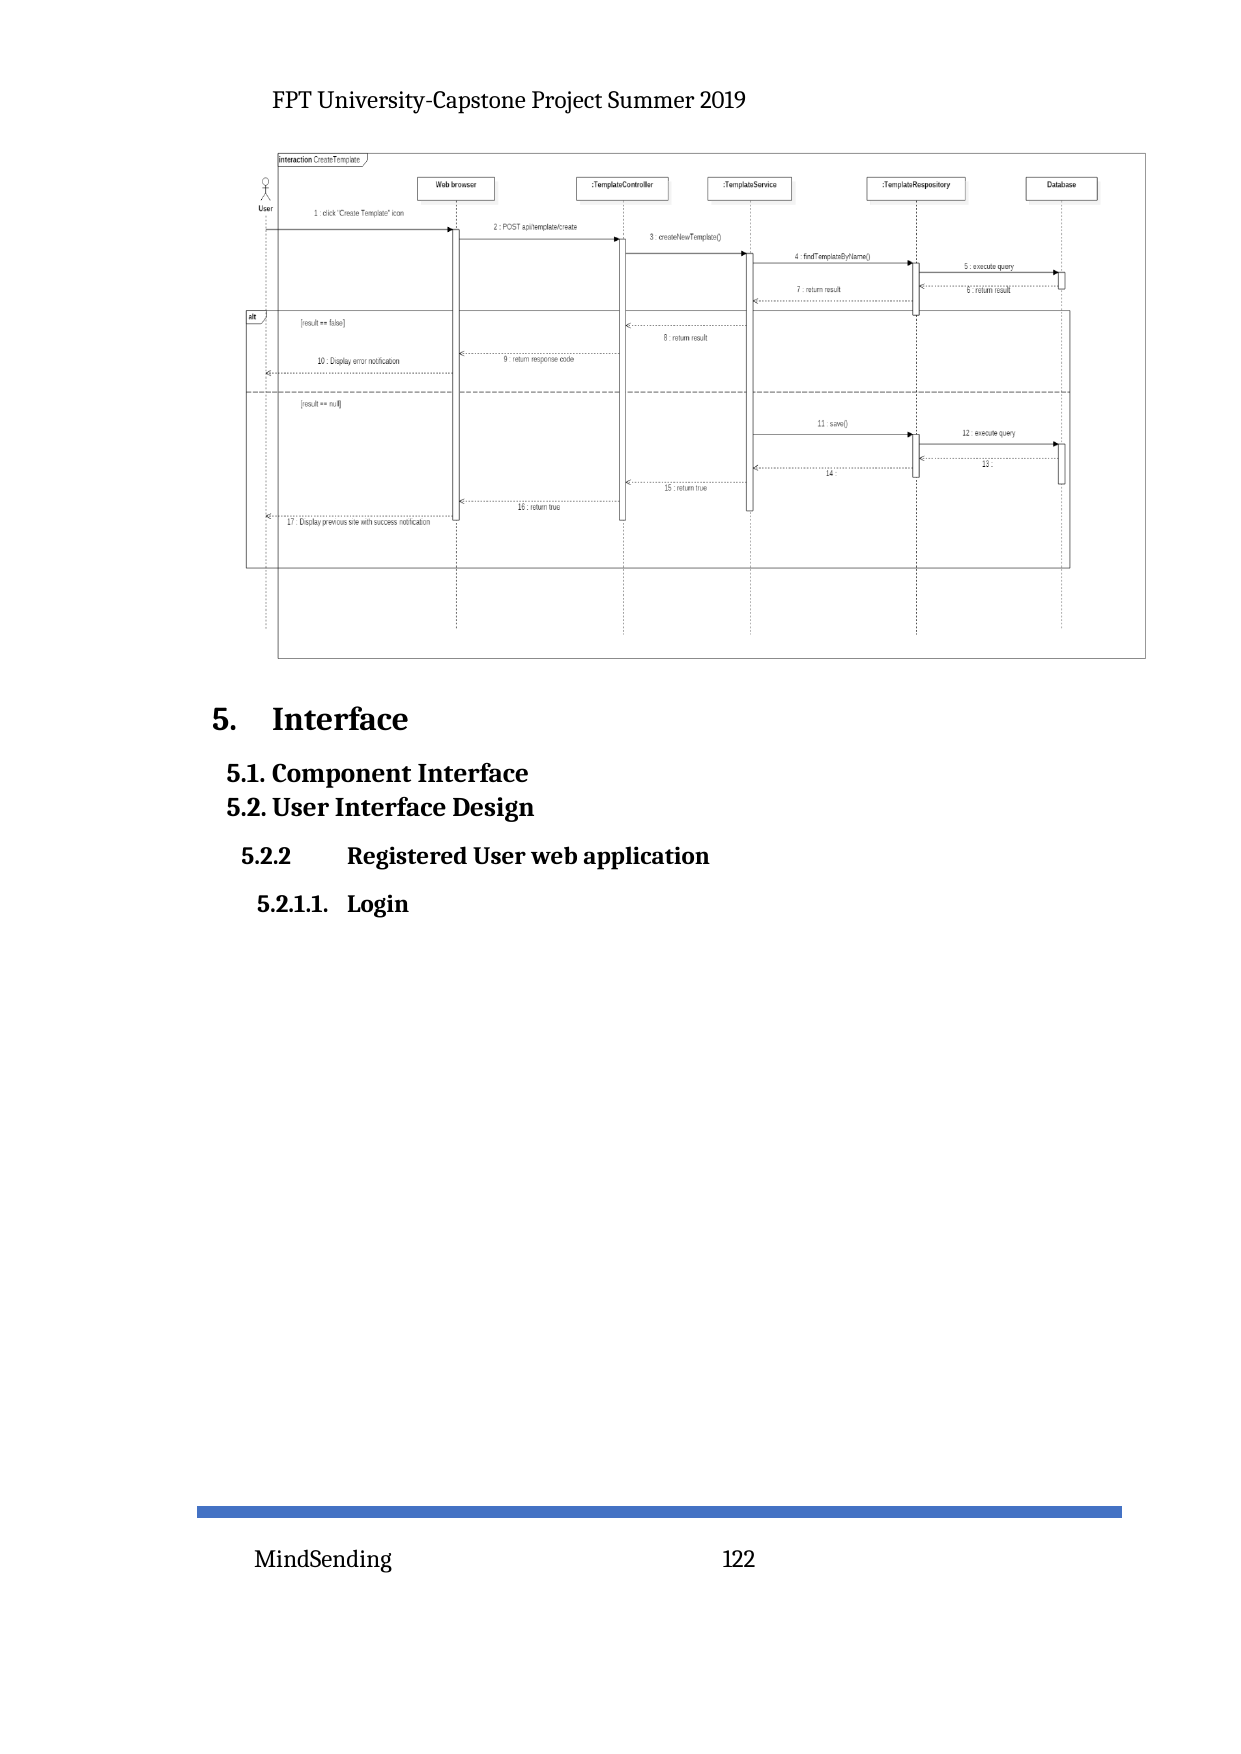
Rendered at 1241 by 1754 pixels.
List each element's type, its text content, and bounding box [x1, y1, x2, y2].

subtitle Interface [197, 700, 1122, 738]
subtitle Login [197, 890, 1122, 918]
subtitle Component Interface [196, 758, 1122, 789]
subtitle Registered User web application [196, 842, 1122, 871]
picture [241, 147, 1165, 682]
subtitle User Interface Design [196, 792, 1122, 823]
